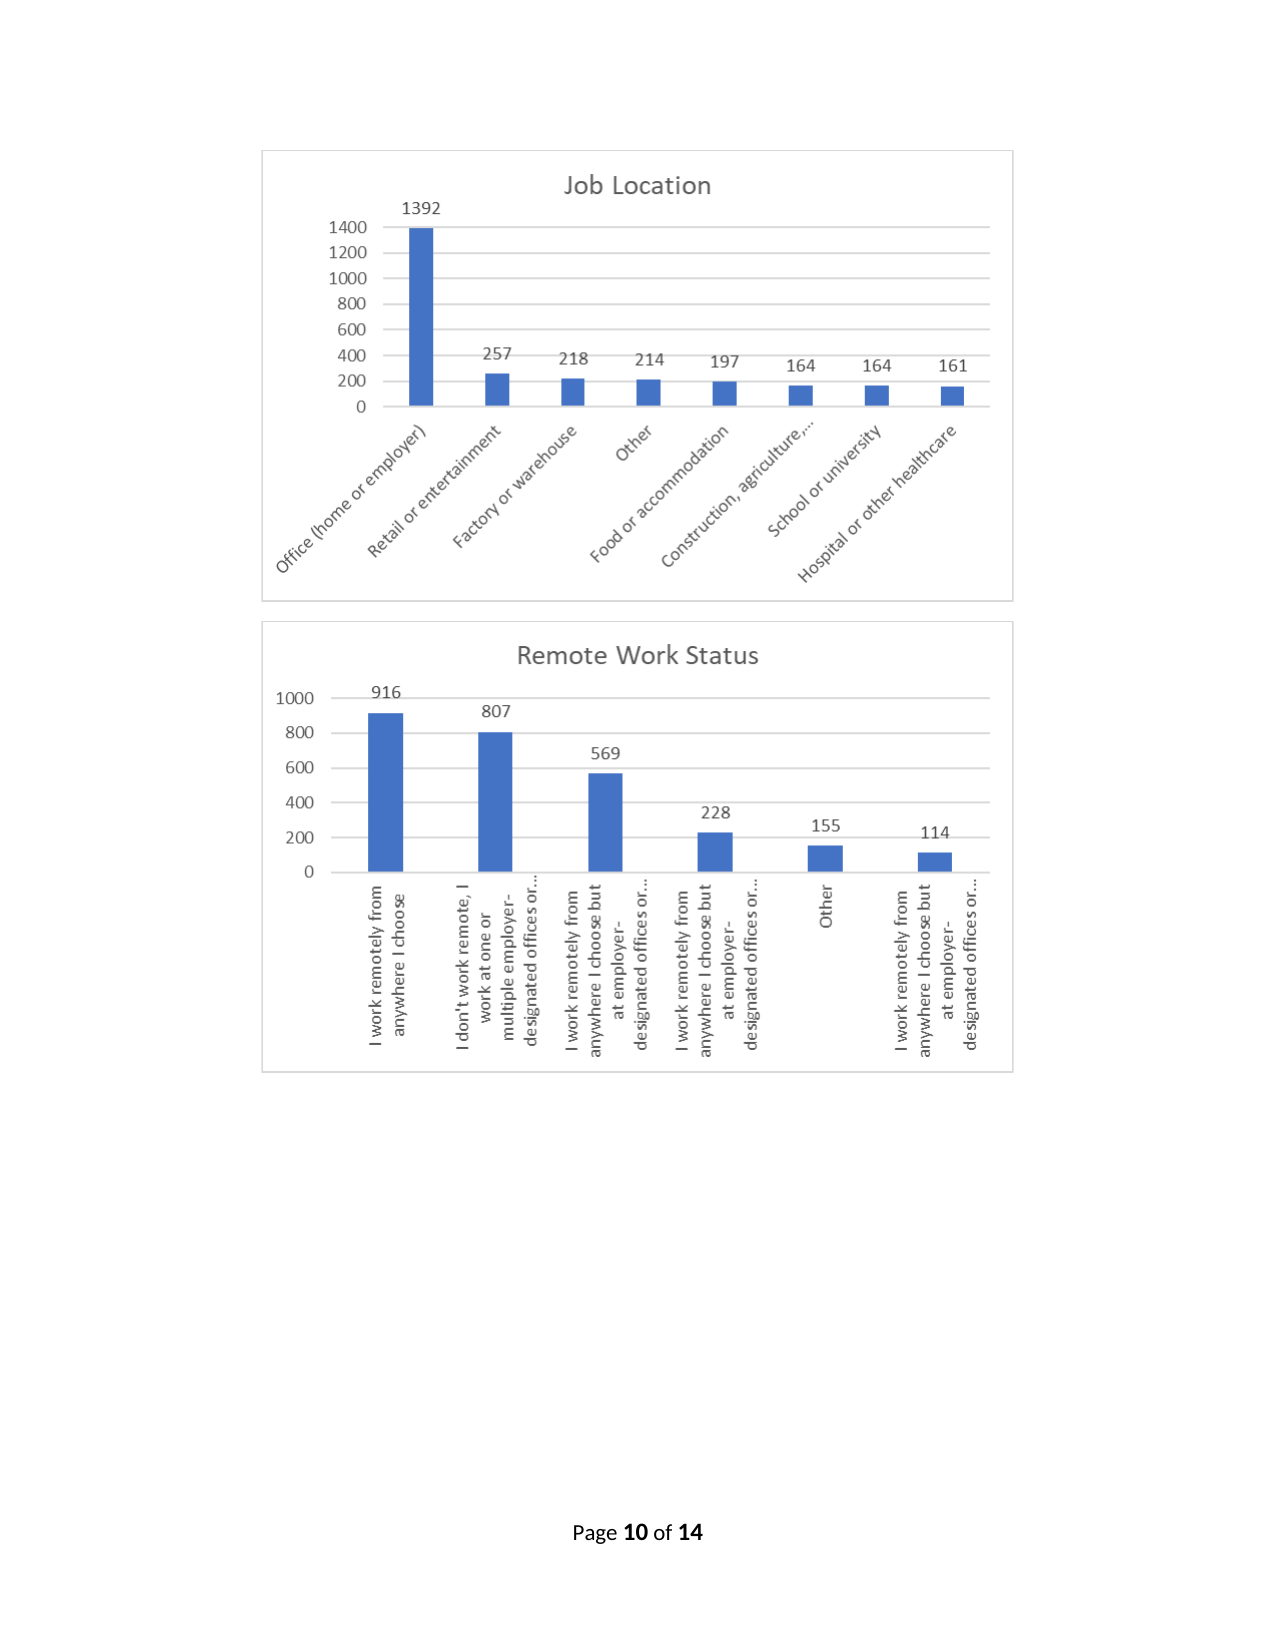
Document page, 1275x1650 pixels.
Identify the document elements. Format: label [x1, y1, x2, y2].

picture [261, 621, 1014, 1073]
picture [261, 150, 1014, 602]
